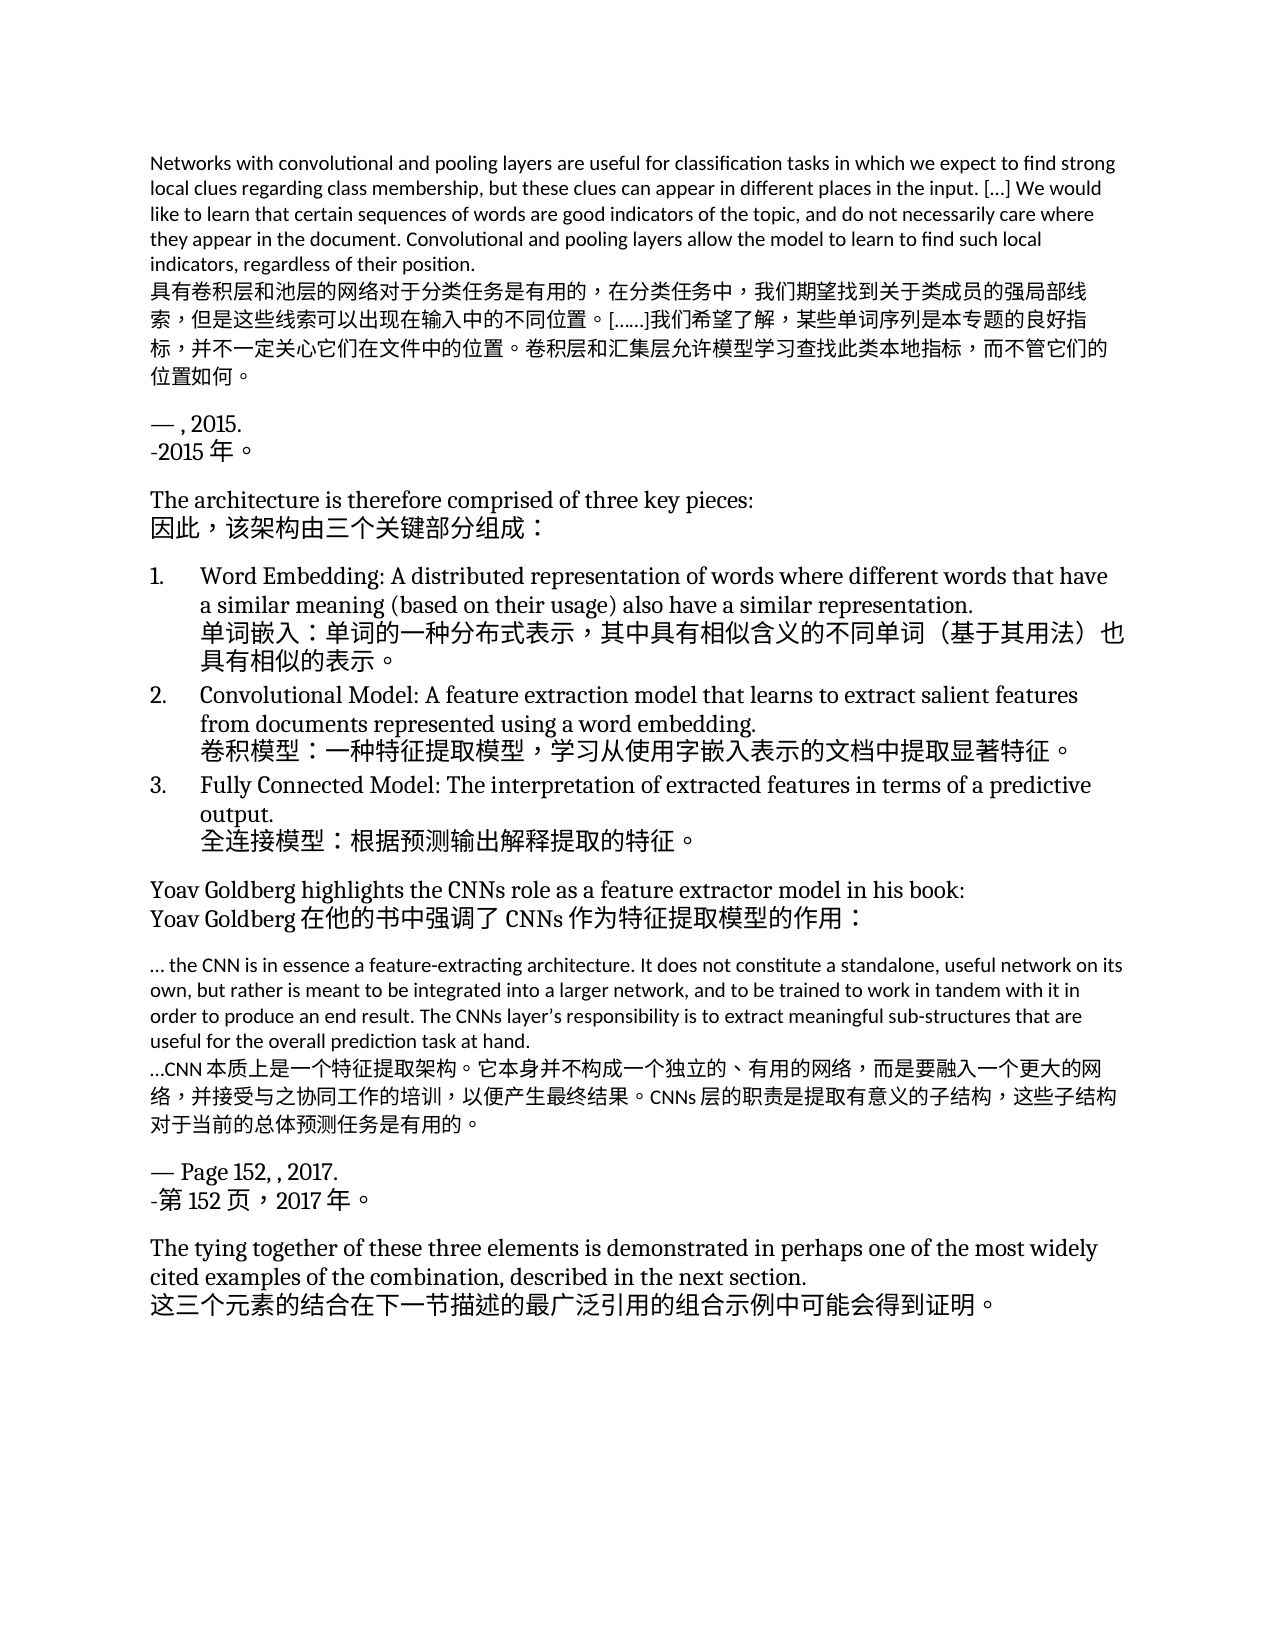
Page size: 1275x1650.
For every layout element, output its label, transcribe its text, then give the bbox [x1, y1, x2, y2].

text — Page 152, , 2017. -第152页，2017年。 [150, 1158, 1125, 1215]
list Word Embedding: A distributed representation of words where different words that have a similar meaning (based on their usage) also have a similar representation. 单词嵌入：单词的一种分布式表示，其中具有相似含义的不同单词（基于其用法）也具有相似的表示。 [150, 562, 1125, 677]
text Yoav Goldberg highlights the CNNs role as a feature extractor model in his book: Yoav Goldberg在他的书中强调了CNNs作为特征提取模型的作用： [150, 876, 1125, 933]
text — , 2015. -2015年。 [150, 409, 1125, 467]
text The tying together of these three elements is demonstrated in perhaps one of the most widely cited examples of the combination, described in the next section. 这三个元素的结合在下一节描述的最广泛引用的组合示例中可能会得到证明。 [150, 1234, 1125, 1320]
text … the CNN is in essence a feature-extracting architecture. It does not constitute a standalone, useful network on its own, but rather is meant to be integrated into a larger network, and to be trained to work in tandem with it in order to produce an end result. The CNNs layer’s responsibility is to extract meaningful sub-structures that are useful for the overall prediction task at hand. …CNN本质上是一个特征提取架构。它本身并不构成一个独立的、有用的网络，而是要融入一个更大的网络，并接受与之协同工作的培训，以便产生最终结果。CNNs层的职责是提取有意义的子结构，这些子结构对于当前的总体预测任务是有用的。 [150, 952, 1125, 1139]
list Fully Connected Model: The interpretation of extracted features in terms of a predictive output. 全连接模型：根据预测输出解释提取的特征。 [150, 771, 1125, 857]
text The architecture is therefore comprised of three key pieces: 因此，该架构由三个关键部分组成： [150, 486, 1125, 543]
list Convolutional Model: A feature extraction model that learns to extract salient features from documents represented using a word embedding. 卷积模型：一种特征提取模型，学习从使用字嵌入表示的文档中提取显著特征。 [150, 681, 1125, 767]
text Networks with convolutional and pooling layers are useful for classification tasks in which we expect to find strong local clues regarding class membership, but these clues can appear in different places in the input. […] We would like to learn that certain sequences of words are good indicators of the topic, and do not necessarily care where they appear in the document. Convolutional and pooling layers allow the model to learn to find such local indicators, regardless of their position. 具有卷积层和池层的网络对于分类任务是有用的，在分类任务中，我们期望找到关于类成员的强局部线索，但是这些线索可以出现在输入中的不同位置。[……]我们希望了解，某些单词序列是本专题的良好指标，并不一定关心它们在文件中的位置。卷积层和汇集层允许模型学习查找此类本地指标，而不管它们的位置如何。 [150, 150, 1125, 391]
